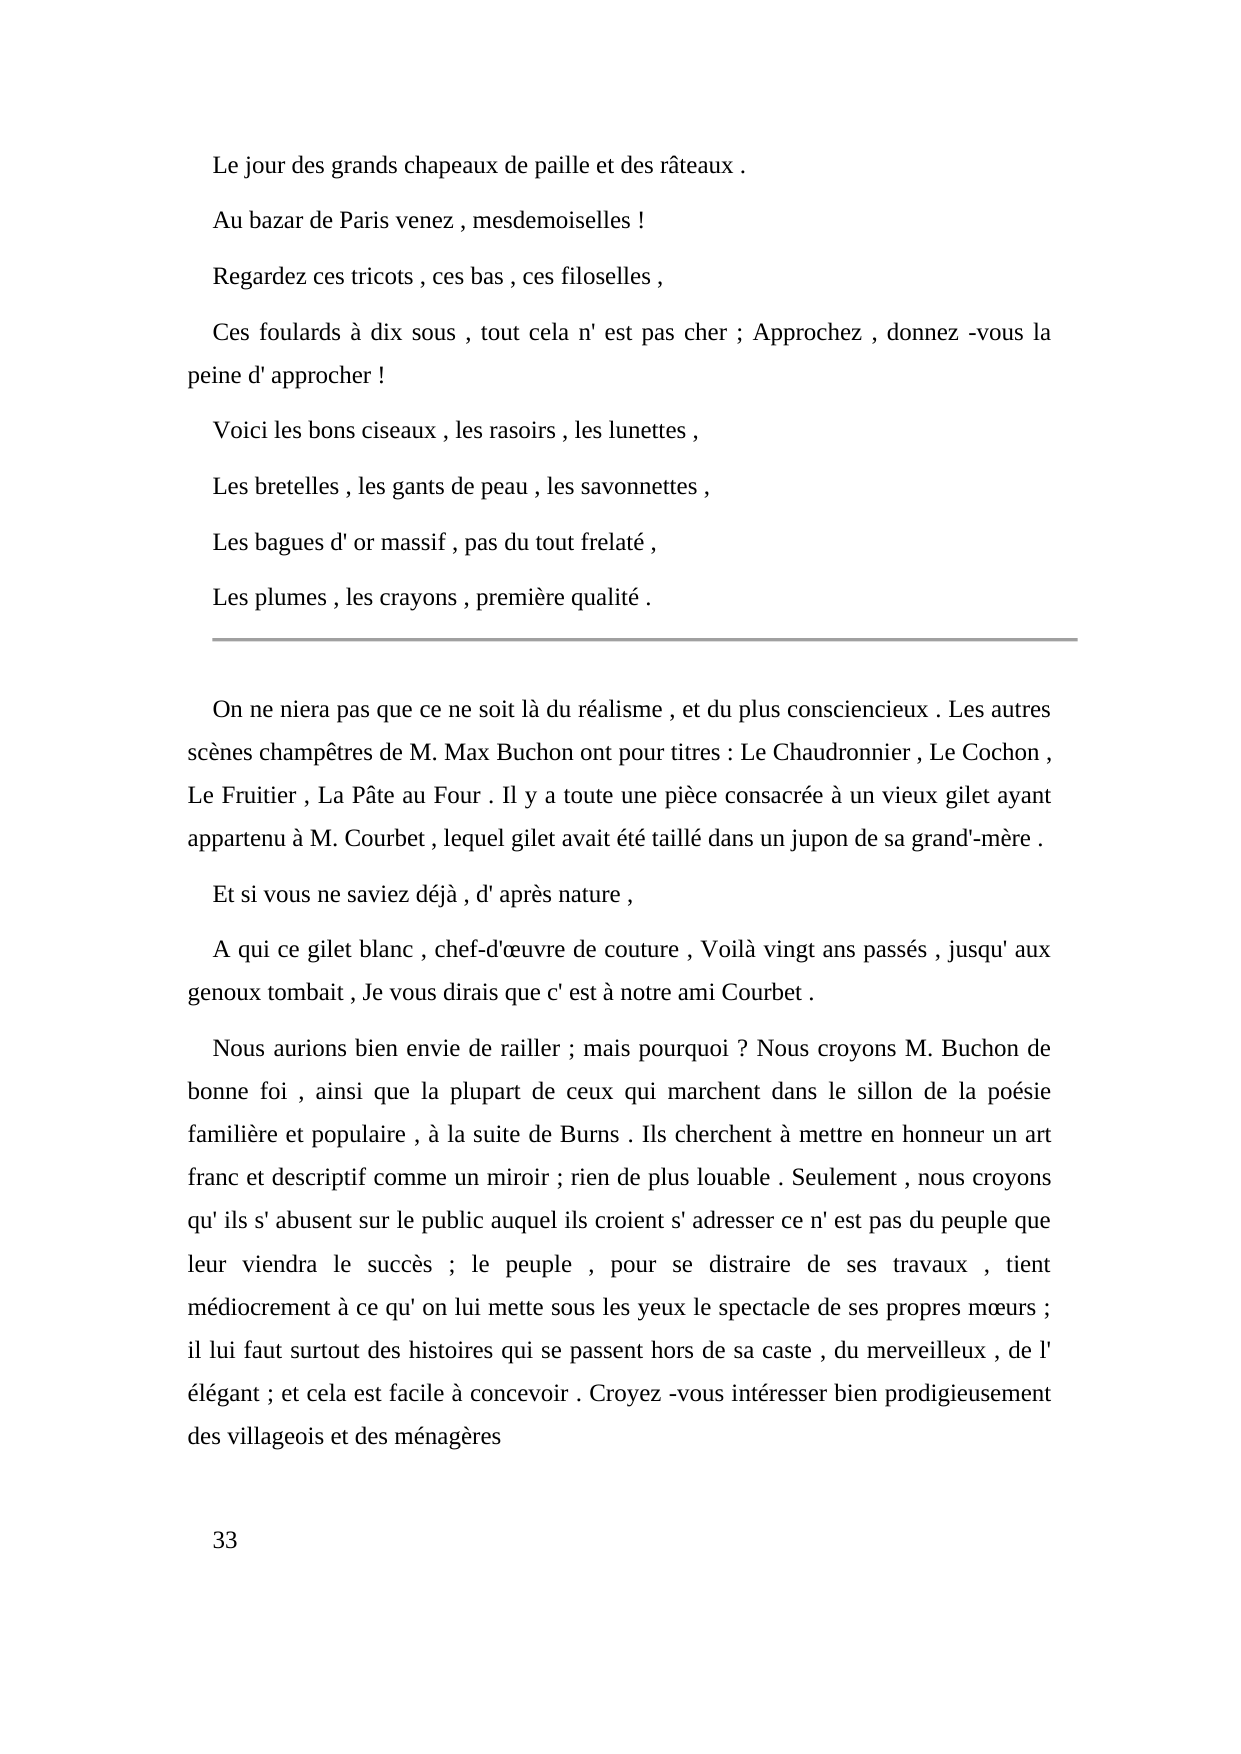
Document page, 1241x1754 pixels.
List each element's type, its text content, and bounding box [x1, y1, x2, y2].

text Regardez ces tricots , ces bas , ces filoselles , [187, 261, 1053, 290]
text Les bagues d' or massif , pas du tout frelaté , [187, 527, 1053, 556]
text Ces foulards à dix sous , tout cela n' est pas cher ; Approchez , donnez -vous la peine d' approcher ! [187, 317, 1053, 389]
text Et si vous ne saviez déjà , d' après nature , [187, 879, 1053, 907]
text Nous aurions bien envie de railler ; mais pourquoi ? Nous croyons M. Buchon de bonne foi , ainsi que la plupart de ceux qui marchent dans le sillon de la poésie familière et populaire , à la suite de Burns . Ils cherchent à mettre en honneur un art franc et descriptif comme un miroir ; rien de plus louable . Seulement , nous croyons qu' ils s' abusent sur le public auquel ils croient s' adresser ce n' est pas du peuple que leur viendra le succès ; le peuple , pour se distraire de ses travaux , tient médiocrement à ce qu' on lui mette sous les yeux le spectacle de ses propres mœurs ; il lui faut surtout des histoires qui se passent hors de sa caste , du merveilleux , de l' élégant ; et cela est facile à concevoir . Croyez -vous intéresser bien prodigieusement des villageois et des ménagères [187, 1033, 1053, 1450]
text Au bazar de Paris venez , mesdemoiselles ! [187, 206, 1053, 234]
text Le jour des grands chapeaux de paille et des râteaux . [187, 150, 1053, 179]
text On ne niera pas que ce ne soit là du réalisme , et du plus consciencieux . Les autres scènes champêtres de M. Max Buchon ont pour titres : Le Chaudronnier , Le Cochon , Le Fruitier , La Pâte au Four . Il y a toute une pièce consacrée à un vieux gilet ayant appartenu à M. Courbet , lequel gilet avait été taillé dans un jupon de sa grand'-mère . [187, 694, 1053, 852]
text Les plumes , les crayons , première qualité . [187, 582, 1053, 611]
text Voici les bons ciseaux , les rasoirs , les lunettes , [187, 416, 1053, 444]
text Les bretelles , les gants de peau , les savonnettes , [187, 471, 1053, 500]
text A qui ce gilet blanc , chef-d'œuvre de couture , Voilà vingt ans passés , jusqu' aux genoux tombait , Je vous dirais que c' est à notre ami Courbet . [187, 934, 1053, 1006]
